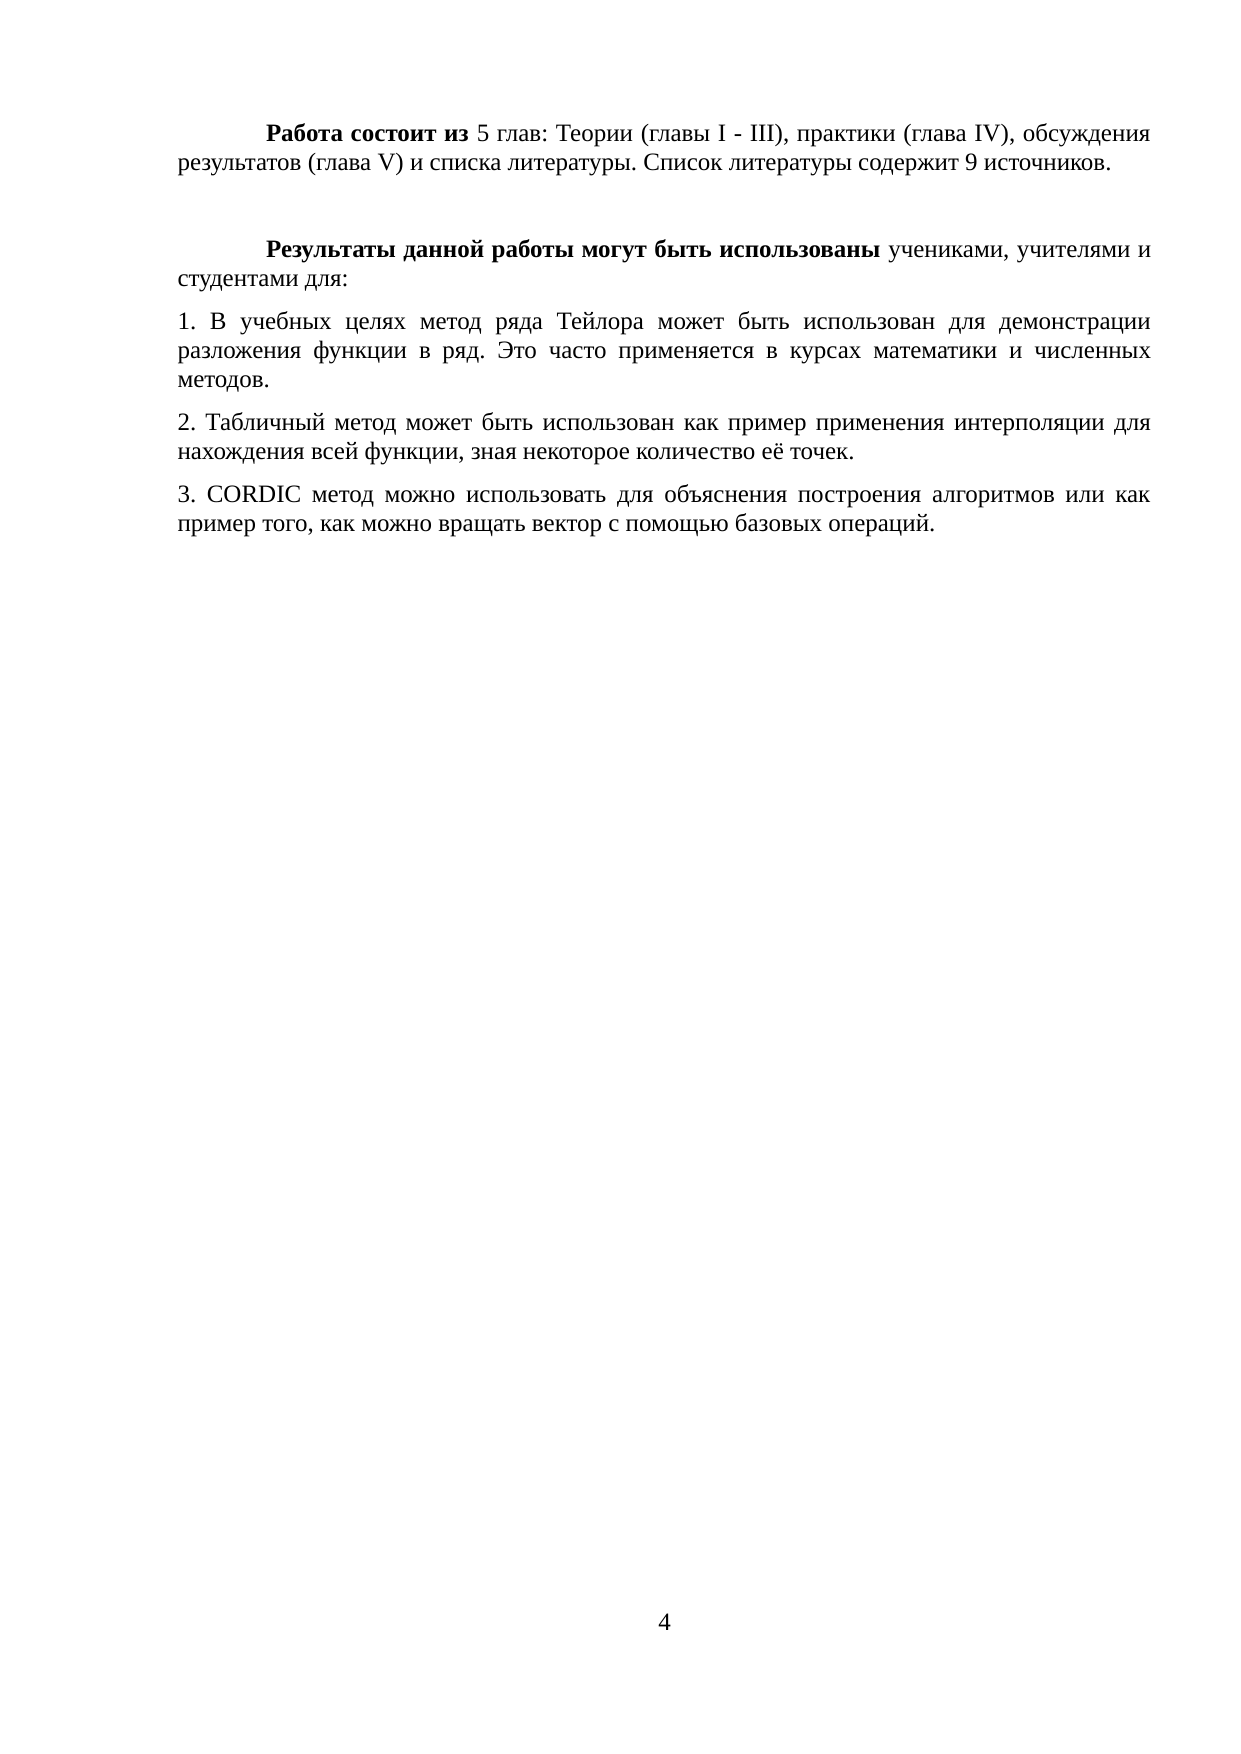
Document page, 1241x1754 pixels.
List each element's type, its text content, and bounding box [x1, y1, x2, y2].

text 2. Табличный метод может быть использован как пример применения интерполяции для нахождения всей функции, зная некоторое количество её точек. [177, 407, 1152, 465]
text Результаты данной работы могут быть использованы учениками, учителями и студентами для: [177, 234, 1152, 291]
text 3. CORDIC метод можно использовать для объяснения построения алгоритмов или как пример того, как можно вращать вектор с помощью базовых операций. [177, 479, 1152, 537]
text Работа состоит из 5 глав: Теории (главы I - III), практики (глава IV), обсуждения результатов (глава V) и списка литературы. Список литературы содержит 9 источников. [177, 118, 1152, 176]
